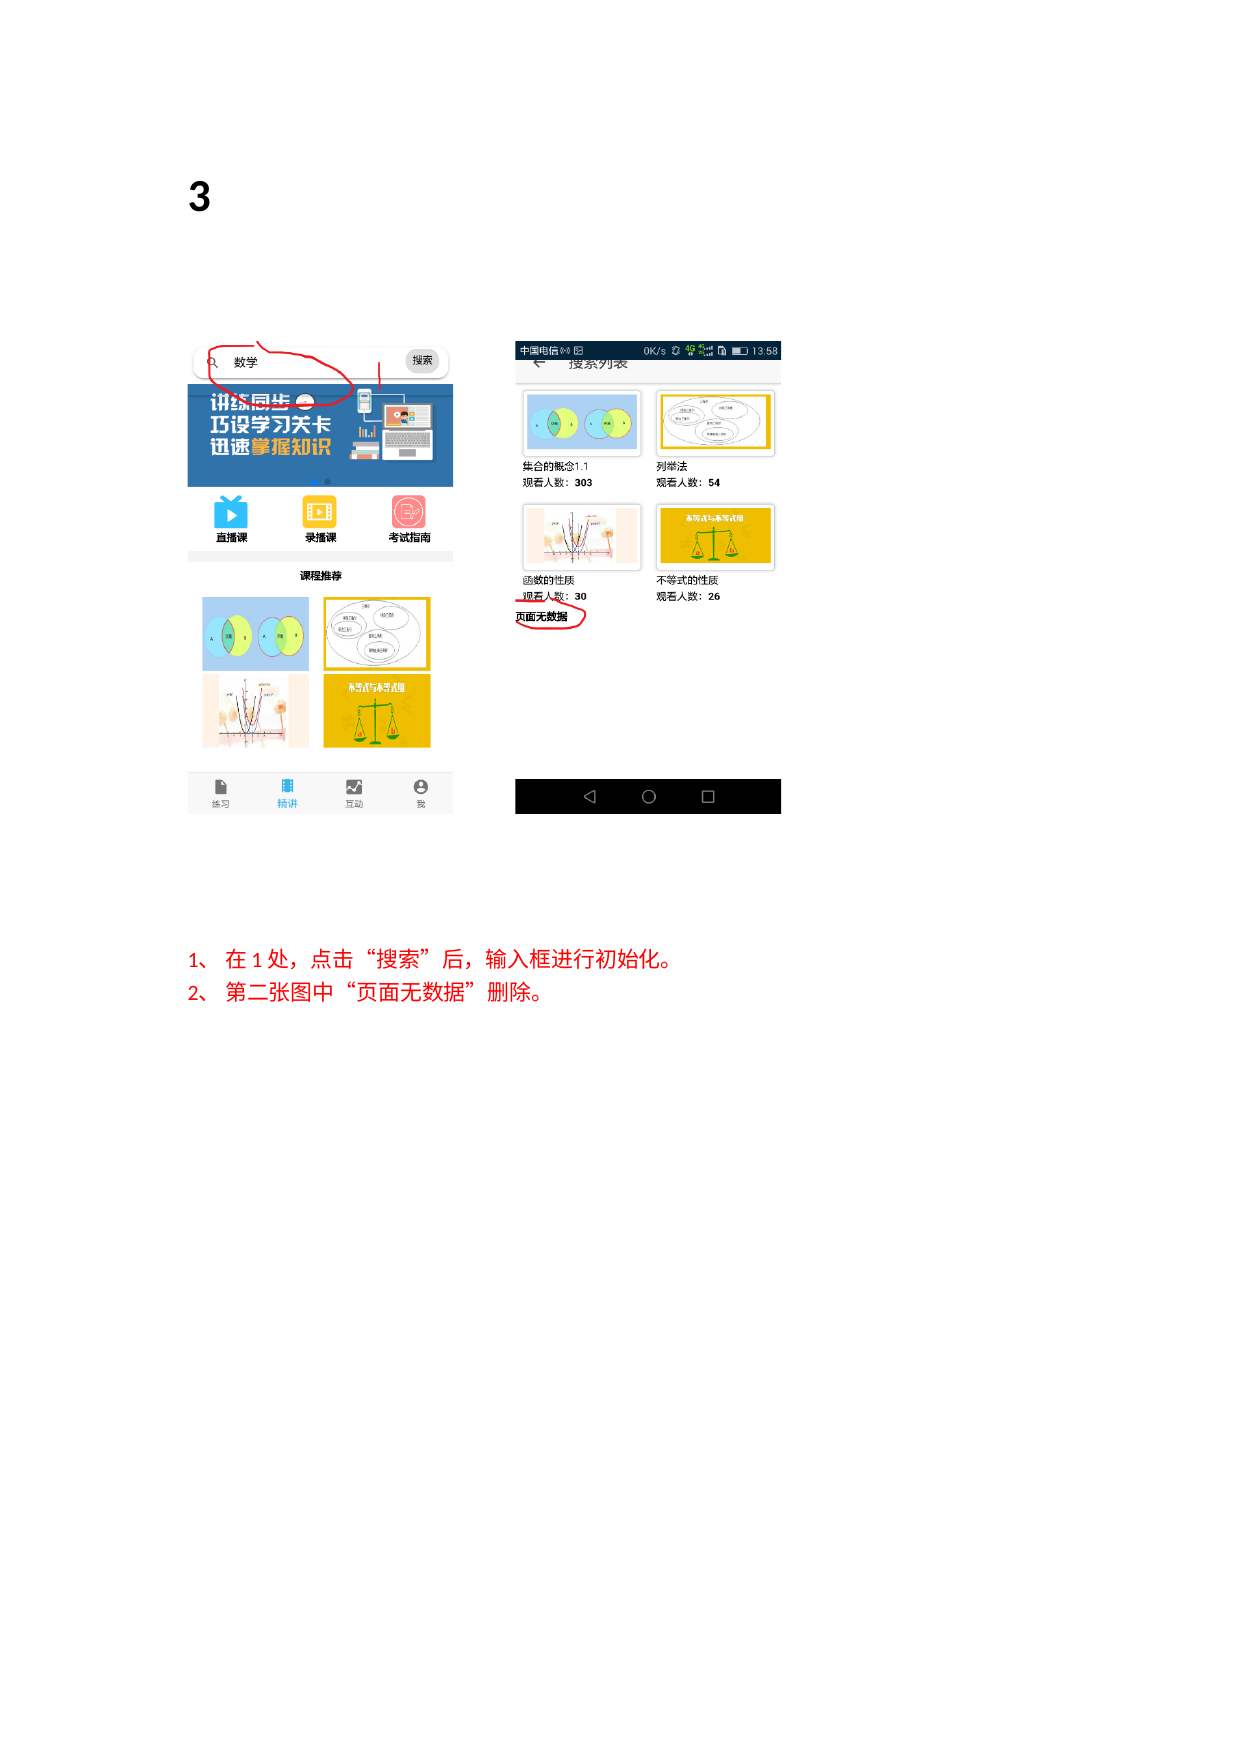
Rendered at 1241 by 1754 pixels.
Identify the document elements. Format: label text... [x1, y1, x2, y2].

subtitle 3 [187, 162, 1053, 227]
picture [187, 341, 454, 814]
list 在1处，点击“搜索”后，输入框进行初始化。 [187, 942, 1053, 974]
list 第二张图中“页面无数据”删除。 [187, 974, 1053, 1007]
picture [515, 341, 782, 814]
